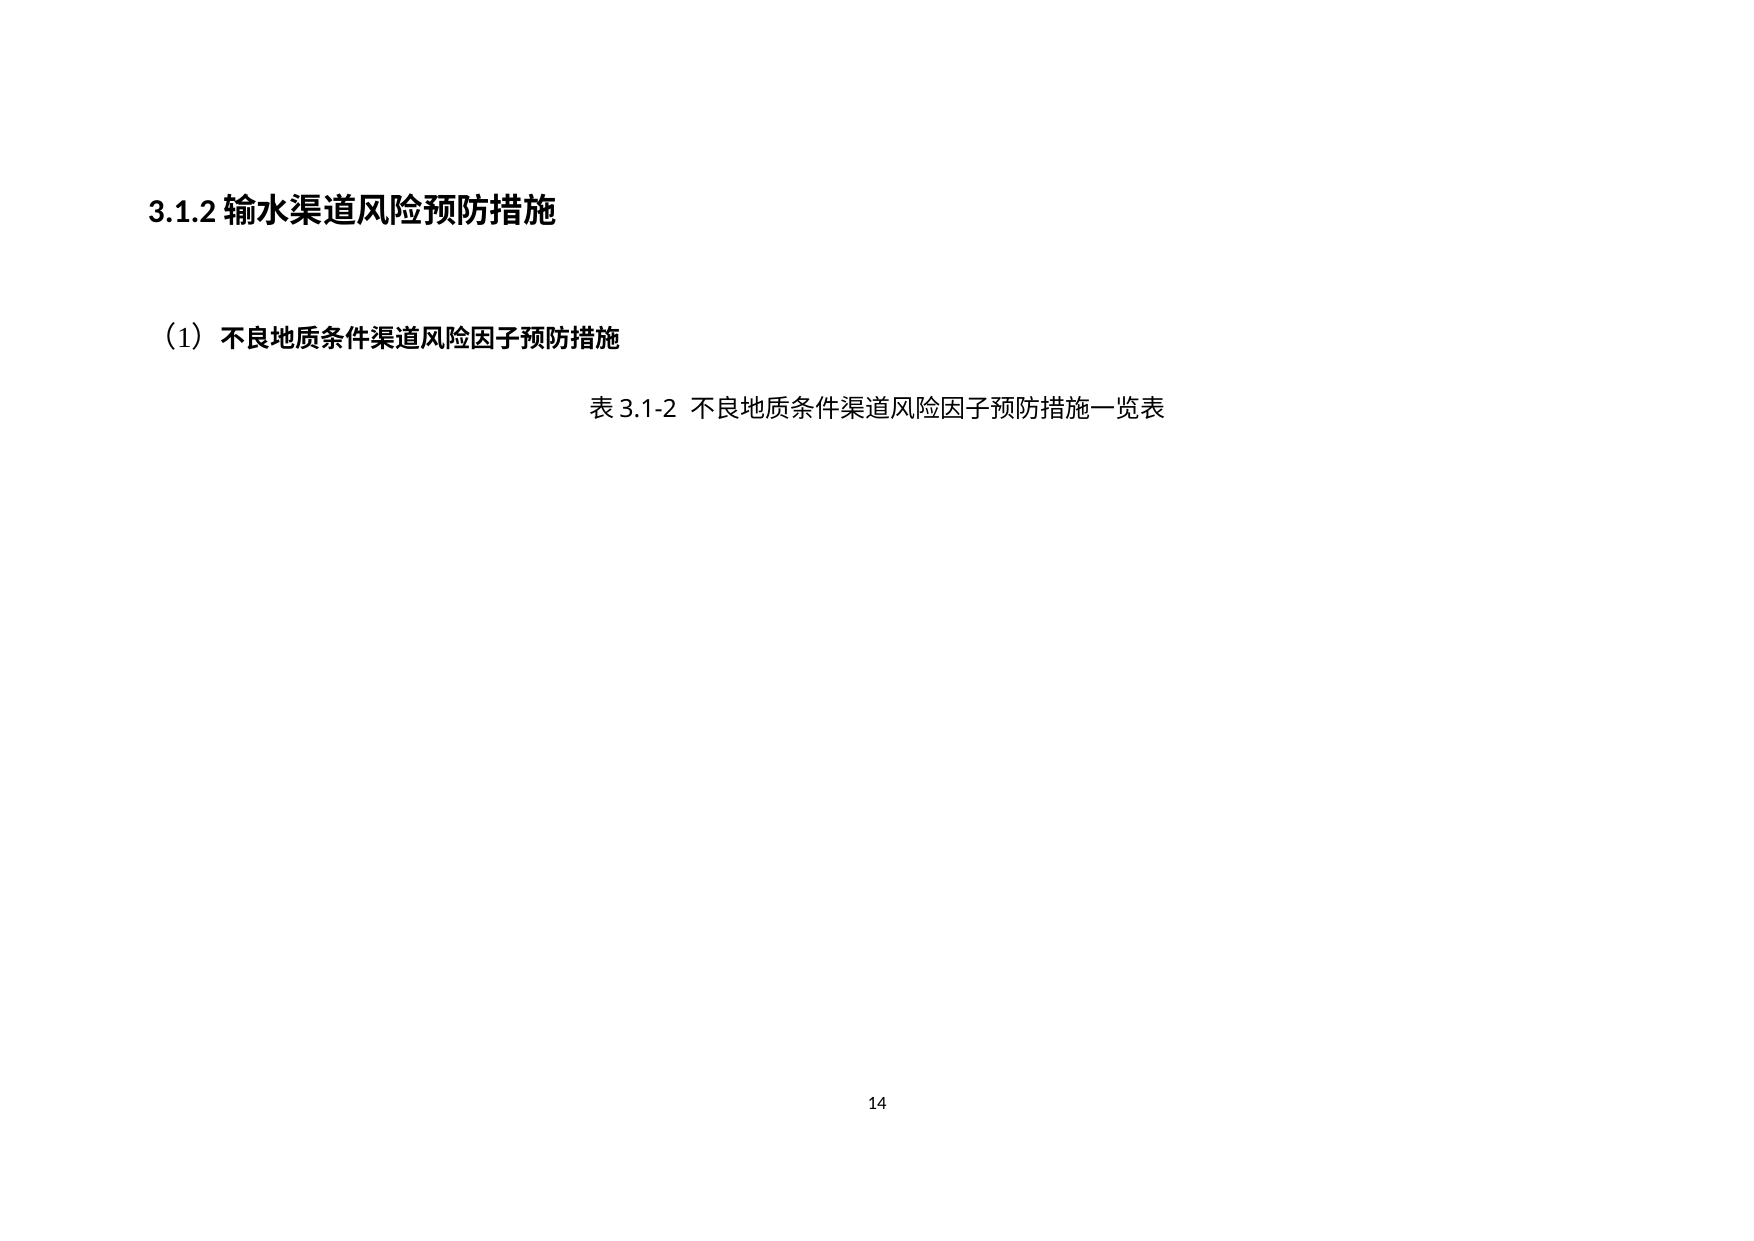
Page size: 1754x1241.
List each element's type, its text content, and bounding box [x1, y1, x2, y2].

text （1）不良地质条件渠道风险因子预防措施 [148, 302, 1606, 367]
text 表3.1-2 不良地质条件渠道风险因子预防措施一览表 [148, 374, 1606, 439]
subtitle 3.1.2输水渠道风险预防措施 [148, 175, 1606, 240]
